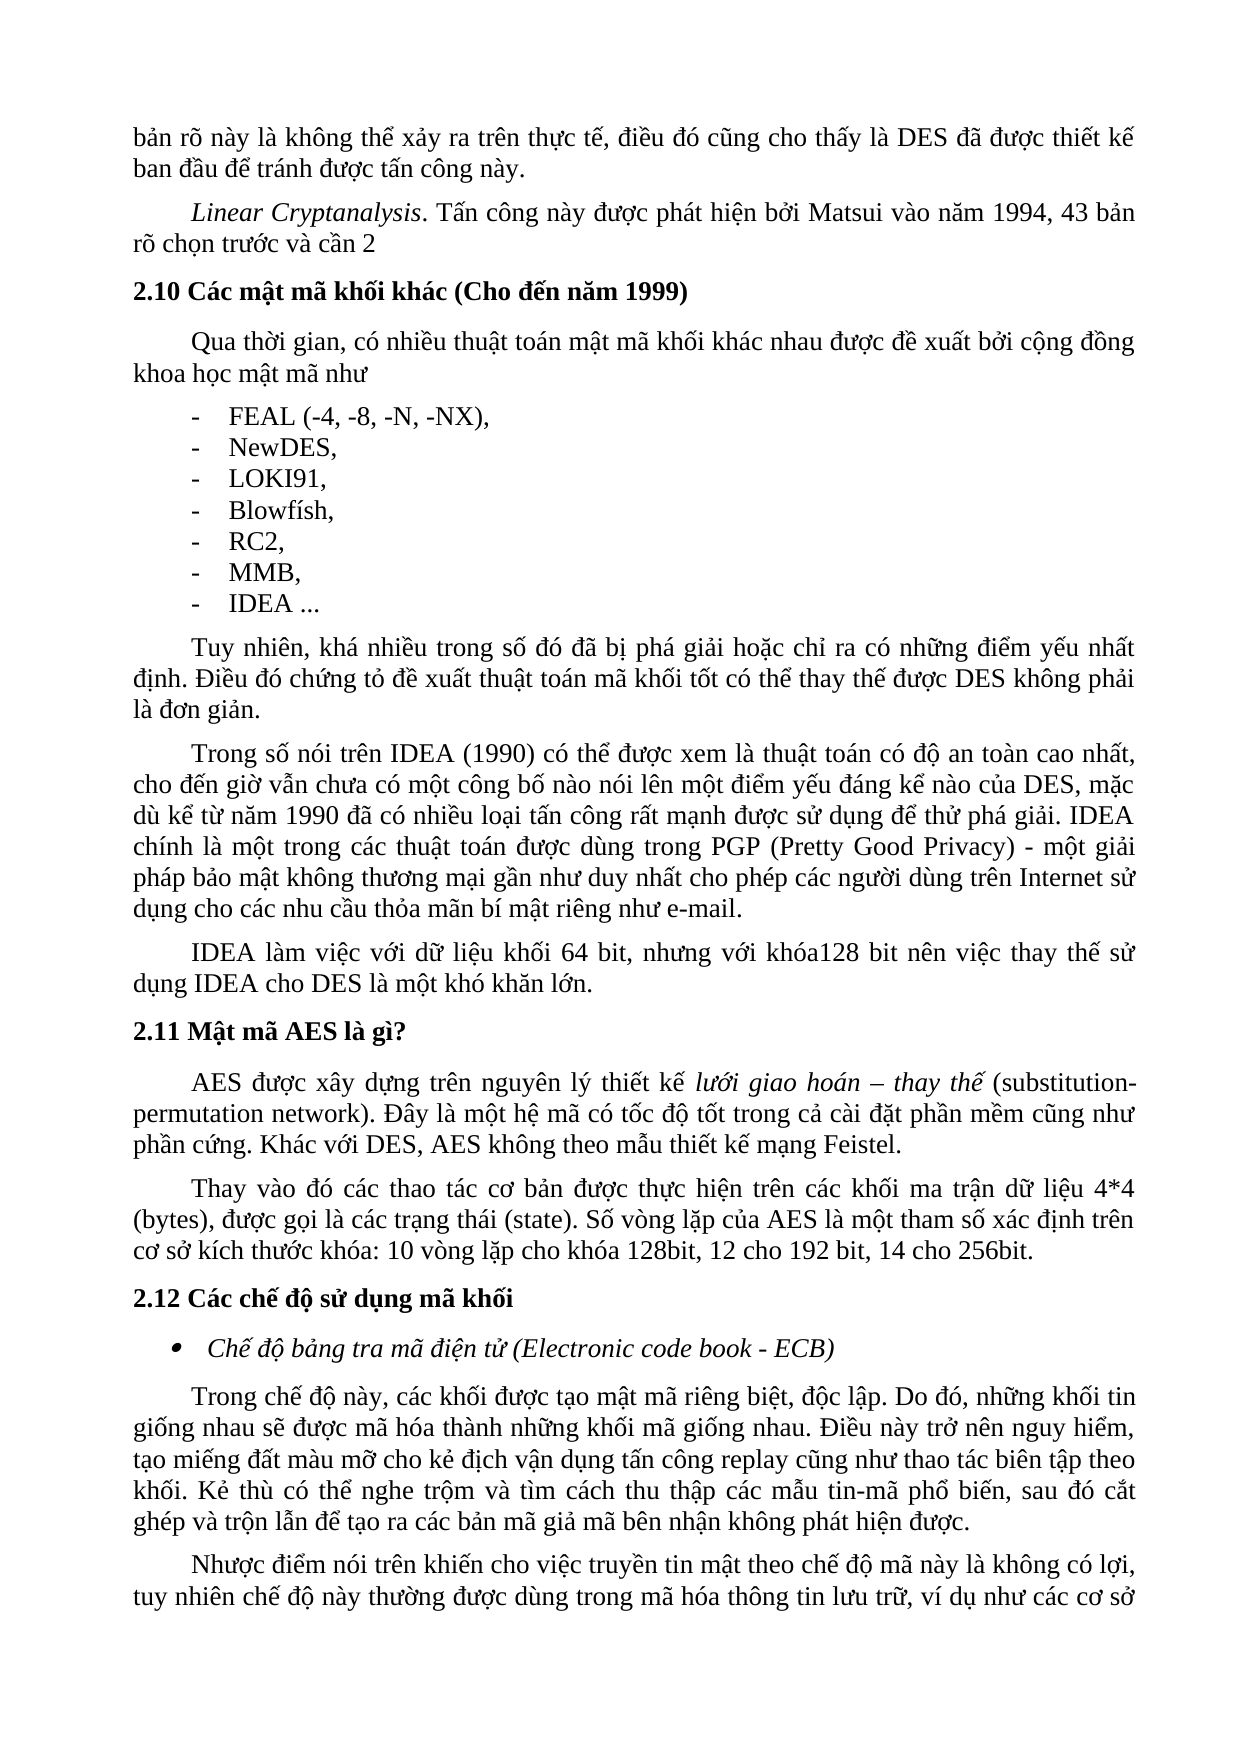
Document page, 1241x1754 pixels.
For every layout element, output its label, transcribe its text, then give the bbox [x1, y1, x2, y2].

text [133, 121, 1137, 183]
text Trong số nói trên IDEA (1990) có thể được xem là thuật toán có độ an toàn cao nhất, cho đến giờ vẫn chưa có một công bố nào nói lên một điểm yếu đáng kể nào của DES, mặc dù kể từ năm 1990 đã có nhiều loại tấn công rất mạnh được sử dụng để thử phá giải. IDEA chính là một trong các thuật toán được dùng trong PGP (Pretty Good Privacy) - một giải pháp bảo mật không thương mại gần như duy nhất cho phép các người dùng trên Internet sử dụng cho các nhu cầu thỏa mãn bí mật riêng như e-mail. [133, 737, 1137, 924]
subtitle 2.11 Mật mã AES là gì? [133, 1015, 1137, 1046]
text Thay vào đó các thao tác cơ bản được thực hiện trên các khối ma trận dữ liệu 4*4 (bytes), được gọi là các trạng thái (state). Số vòng lặp của AES là một tham số xác định trên cơ sở kích thước khóa: 10 vòng lặp cho khóa 128bit, 12 cho 192 bit, 14 cho 256bit. [133, 1172, 1137, 1265]
list IDEA ... [191, 587, 1137, 618]
text Linear Cryptanalysis. Tấn công này được phát hiện bởi Matsui vào năm 1994, 43 bản rõ chọn trước và cần 2 [133, 196, 1137, 258]
text Trong chế độ này, các khối được tạo mật mã riêng biệt, độc lập. Do đó, những khối tin giống nhau sẽ được mã hóa thành những khối mã giống nhau. Điều này trở nên nguy hiểm, tạo miếng đất màu mỡ cho kẻ địch vận dụng tấn công replay cũng như thao tác biên tập theo khối. Kẻ thù có thể nghe trộm và tìm cách thu thập các mẫu tin-mã phổ biến, sau đó cắt ghép và trộn lẫn để tạo ra các bản mã giả mã bên nhận không phát hiện được. [133, 1380, 1137, 1536]
text AES được xây dựng trên nguyên lý thiết kế lưới giao hoán – thay thế (substitution-permutation network). Đây là một hệ mã có tốc độ tốt trong cả cài đặt phần mềm cũng như phần cứng. Khác với DES, AES không theo mẫu thiết kế mạng Feistel. [133, 1066, 1137, 1159]
list NewDES, [191, 431, 1137, 463]
text IDEA làm việc với dữ liệu khối 64 bit, nhưng với khóa128 bit nên việc thay thế sử dụng IDEA cho DES là một khó khăn lớn. [133, 936, 1137, 998]
list Blowfísh, [191, 494, 1137, 525]
list MMB, [191, 556, 1137, 587]
text Tuy nhiên, khá nhiều trong số đó đã bị phá giải hoặc chỉ ra có những điểm yếu nhất định. Điều đó chứng tỏ đề xuất thuật toán mã khối tốt có thể thay thế được DES không phải là đơn giản. [133, 631, 1137, 724]
subtitle 2.10 Các mật mã khối khác (Cho đến năm 1999) [133, 275, 1137, 306]
list LOKI91, [191, 463, 1137, 494]
list RC2, [191, 525, 1137, 556]
list FEAL (-4, -8, -N, -NX), [191, 400, 1137, 431]
list Chế độ bảng tra mã điện tử (Electronic code book - ECB) [169, 1333, 1137, 1364]
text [133, 1549, 1137, 1611]
text Qua thời gian, có nhiều thuật toán mật mã khối khác nhau được đề xuất bởi cộng đồng khoa học mật mã như [133, 326, 1137, 388]
subtitle 2.12 Các chế độ sử dụng mã khối [133, 1282, 1137, 1313]
